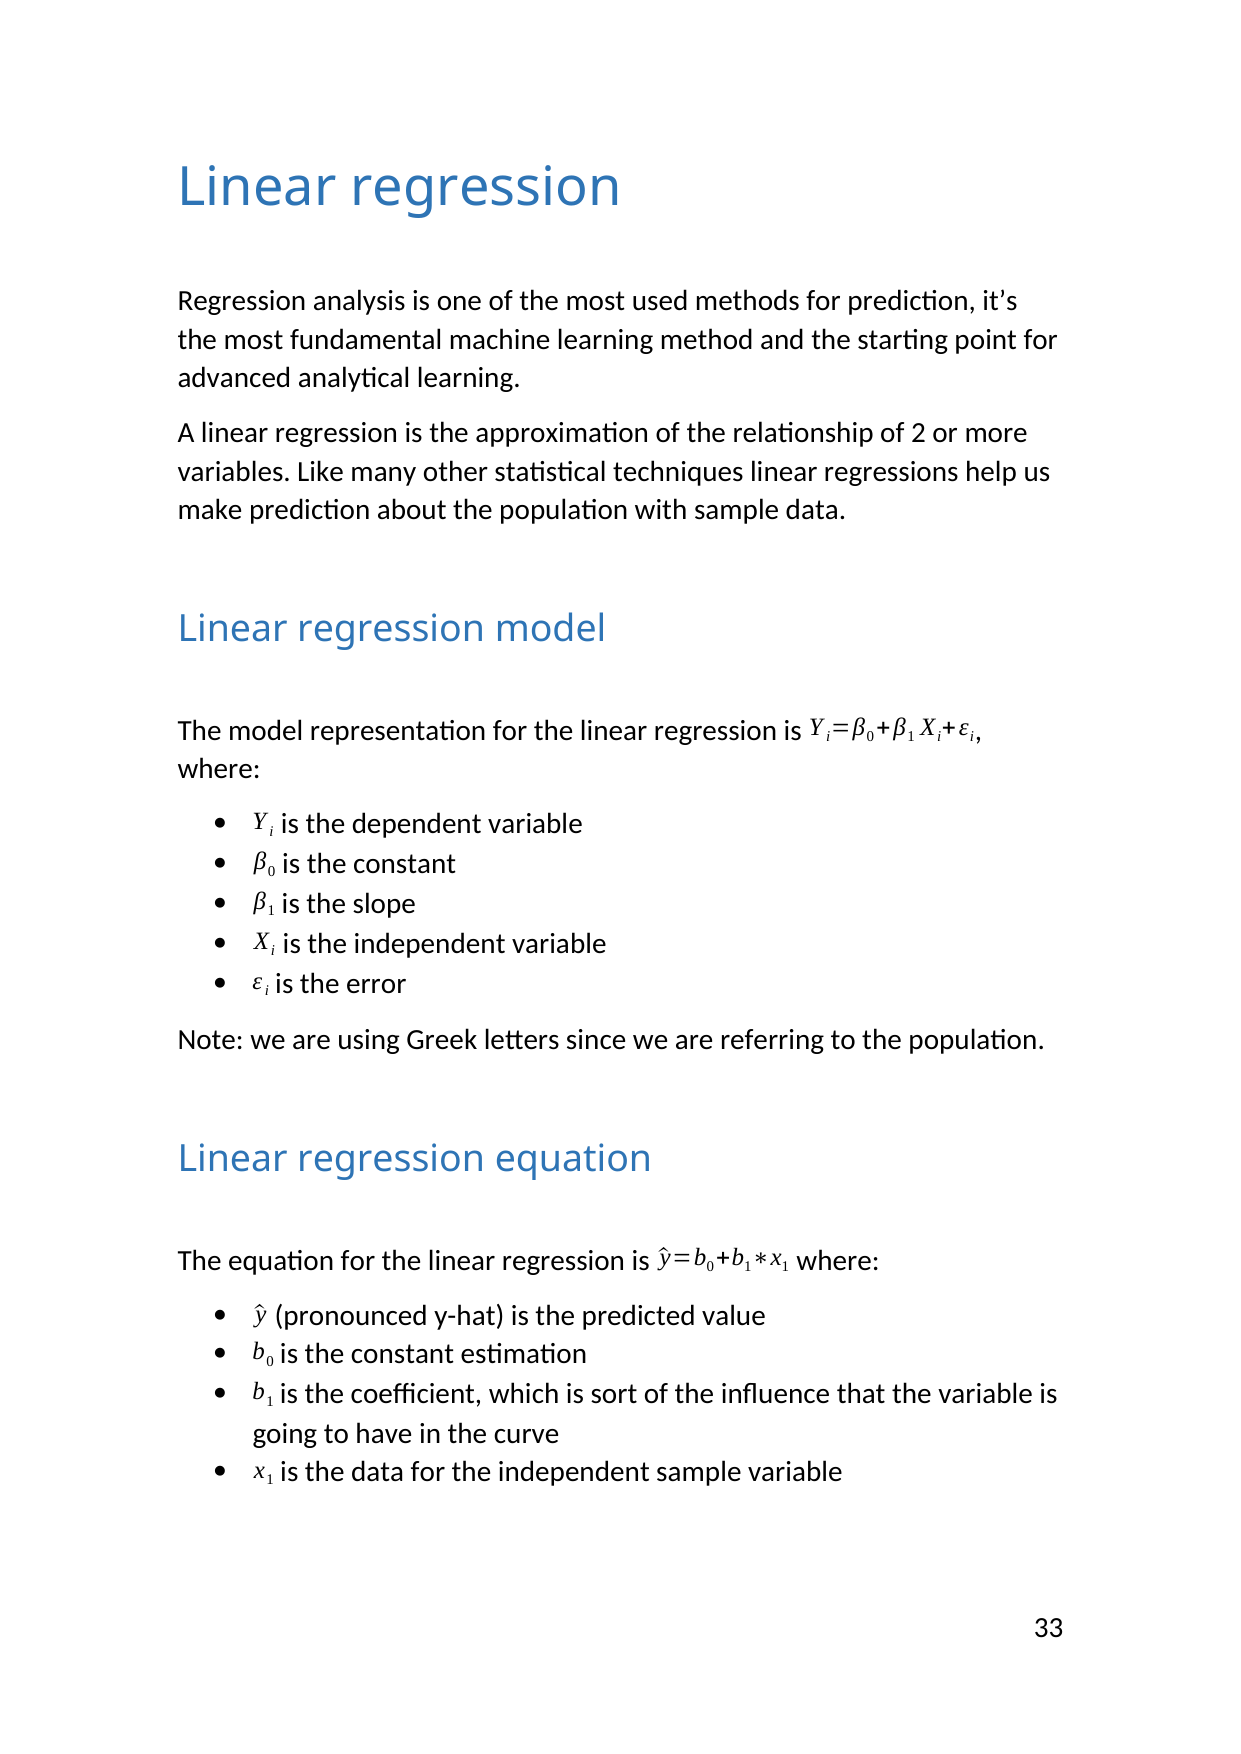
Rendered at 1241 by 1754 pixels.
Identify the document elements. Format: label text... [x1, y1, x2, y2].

text The equation for the linear regression is where: [177, 1242, 1063, 1277]
list is the dependent variable [215, 805, 1063, 842]
list (pronounced y-hat) is the predicted value [215, 1297, 1063, 1332]
list is the data for the independent sample variable [215, 1453, 1063, 1491]
subtitle Linear regression model [177, 601, 1063, 652]
text Regression analysis is one of the most used methods for prediction, it’s the most fundamental machine learning method and the starting point for advanced analytical learning. [177, 282, 1063, 395]
list is the independent variable [215, 925, 1063, 962]
list is the coefficient, which is sort of the influence that the variable is going to have in the curve [215, 1375, 1063, 1451]
subtitle Linear regression equation [177, 1131, 1063, 1182]
list is the constant estimation [215, 1335, 1063, 1372]
list is the error [215, 965, 1063, 1002]
text The model representation for the linear regression is , where: [177, 712, 1063, 786]
list is the constant [215, 845, 1063, 882]
list is the slope [215, 885, 1063, 922]
text Note: we are using Greek letters since we are referring to the population. [177, 1021, 1063, 1057]
text A linear regression is the approximation of the relationship of 2 or more variables. Like many other statistical techniques linear regressions help us make prediction about the population with sample data. [177, 414, 1063, 527]
subtitle Linear regression [177, 148, 1063, 221]
